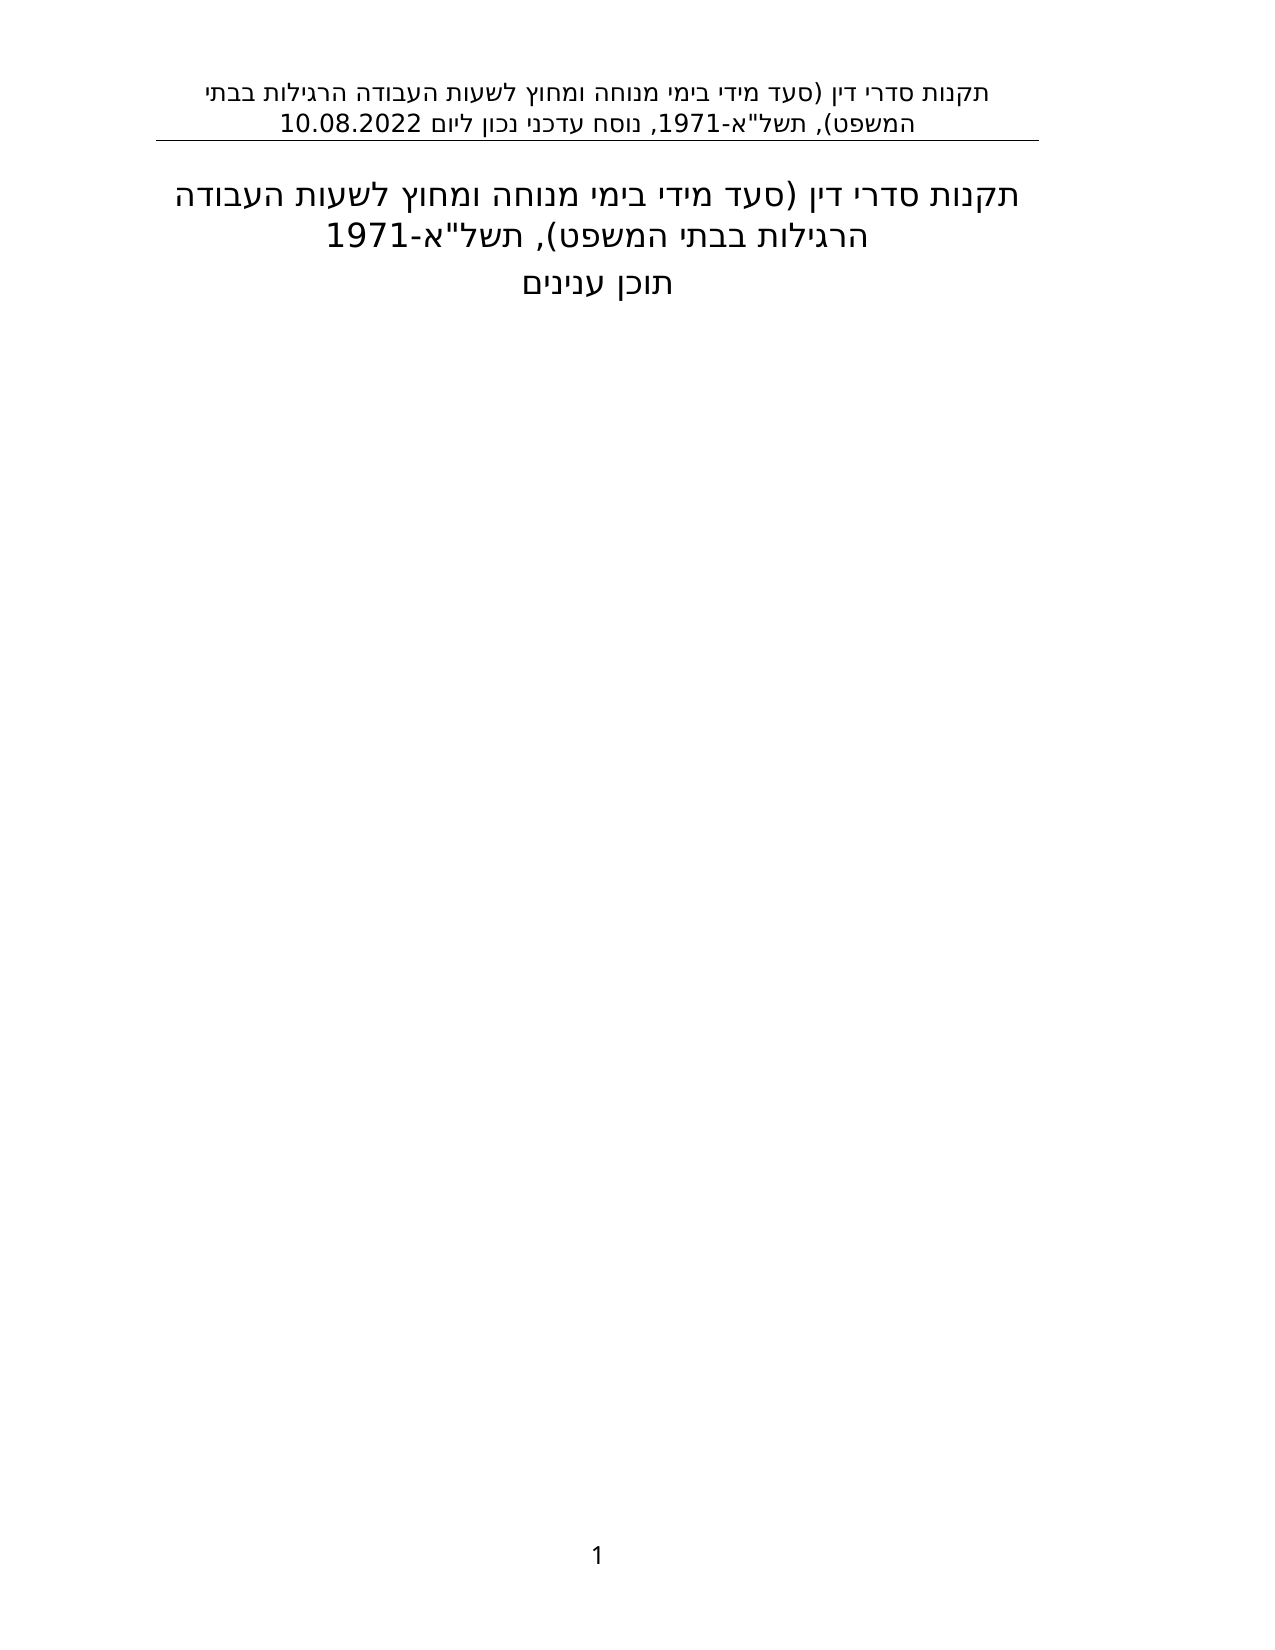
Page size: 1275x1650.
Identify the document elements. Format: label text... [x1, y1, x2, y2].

text תוכן ענינים [156, 270, 1039, 308]
text תקנות סדרי דין (סעד מידי בימי מנוחה ומחוץ לשעות העבודה הרגילות בבתי המשפט), תשל"א-1971 [156, 182, 1039, 261]
